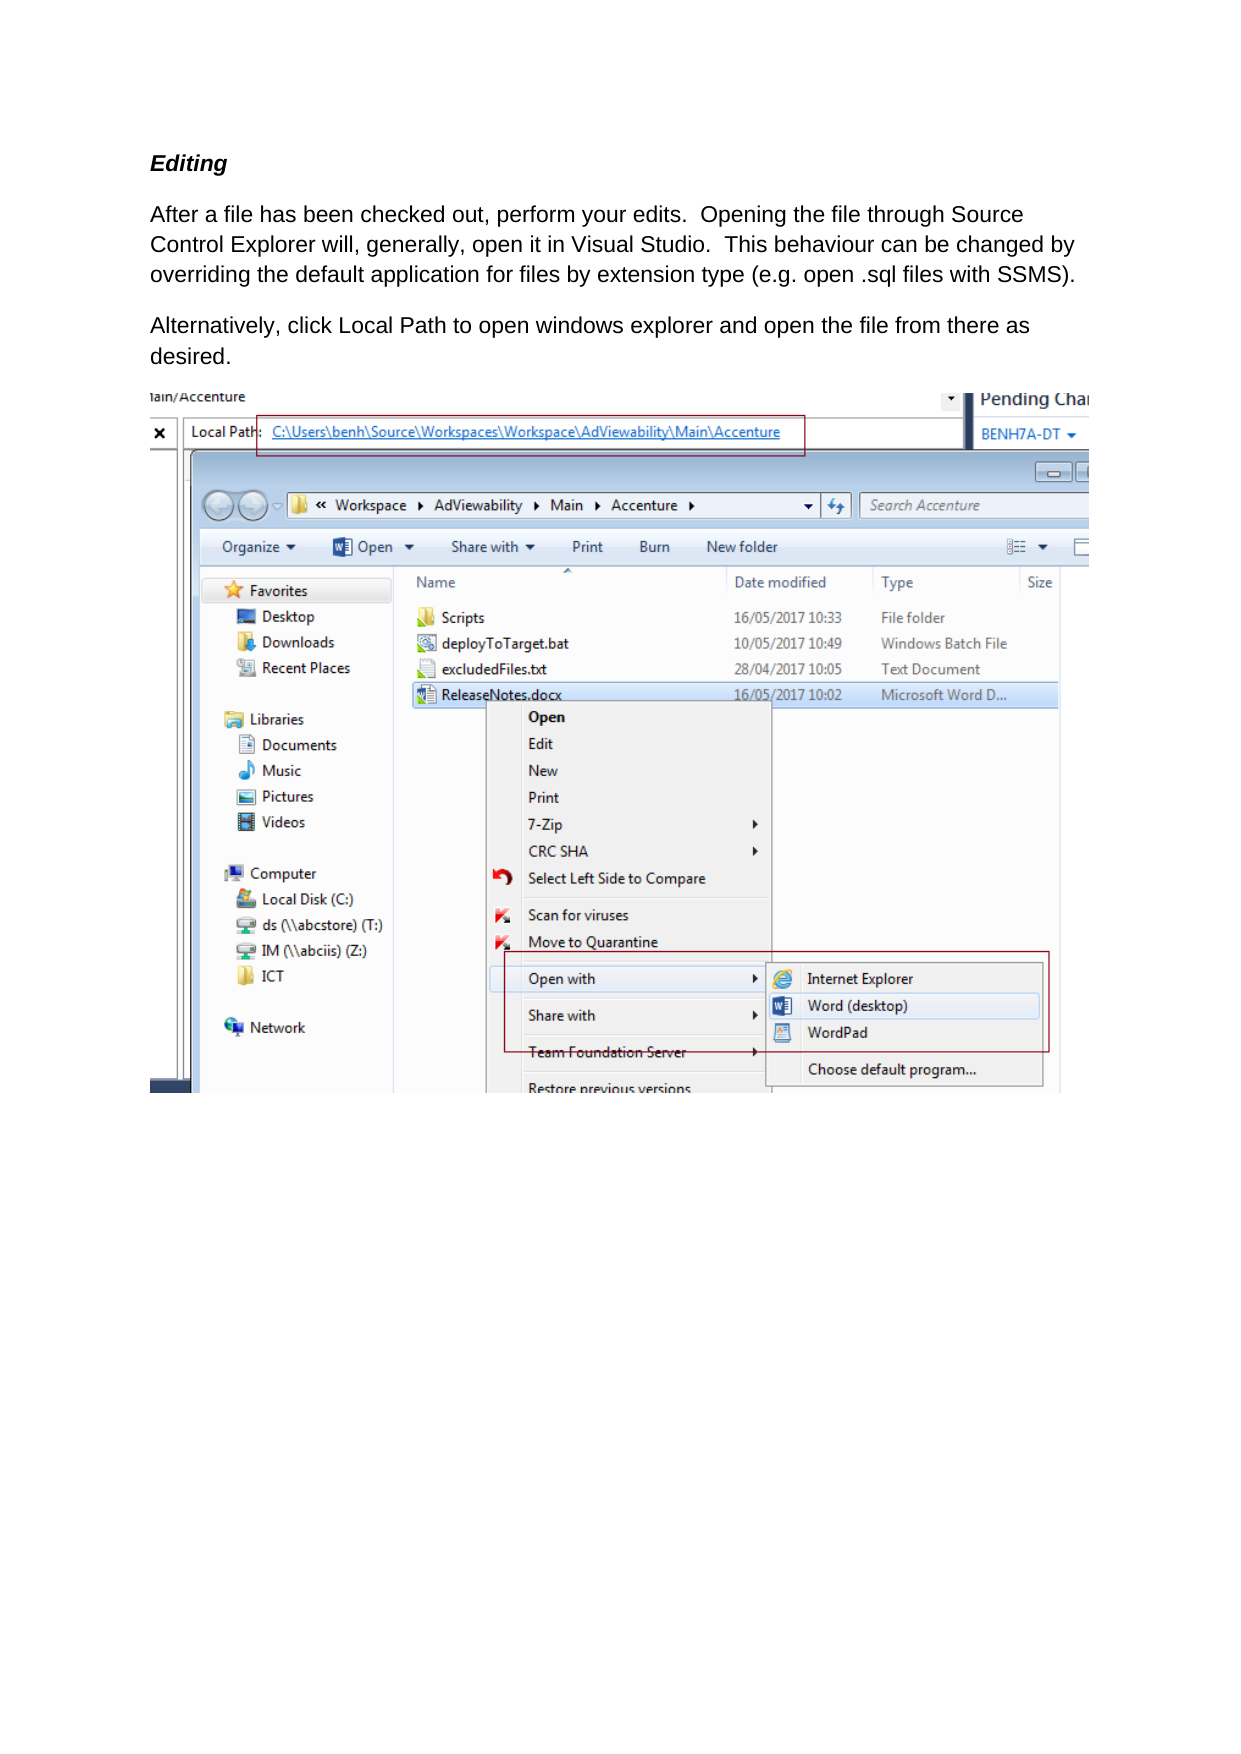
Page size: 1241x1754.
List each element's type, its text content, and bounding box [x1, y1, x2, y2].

text Editing [150, 150, 1090, 176]
picture [150, 393, 1089, 1093]
text After a file has been checked out, perform your edits. Opening the file through Source Control Explorer will, generally, open it in Visual Studio. This behaviour can be changed by overriding the default application for files by extension type (e.g. open .sql files with SSMS). [150, 201, 1090, 288]
text Alternatively, click Local Path to open windows explorer and open the file from there as desired. [150, 312, 1090, 369]
